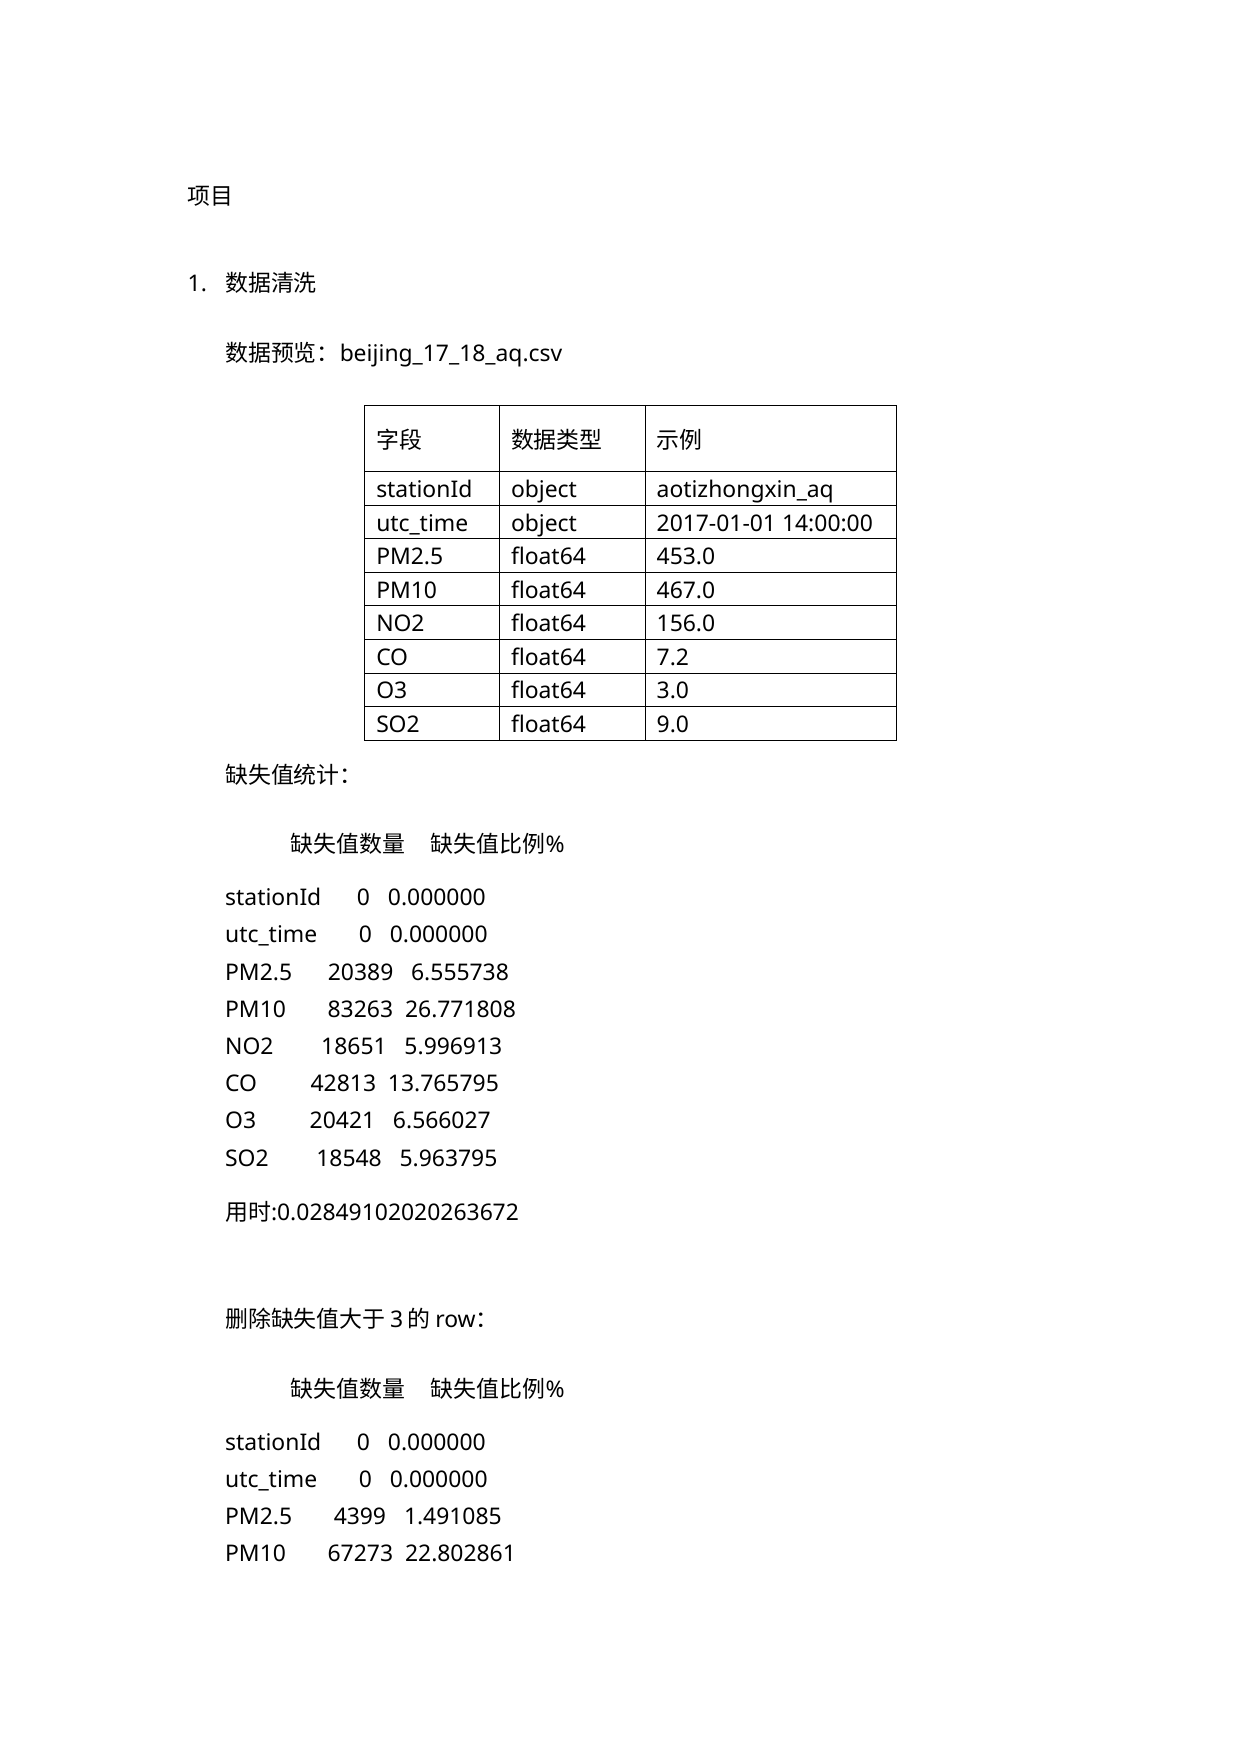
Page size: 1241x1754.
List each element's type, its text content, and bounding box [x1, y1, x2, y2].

table_cell float64 [500, 573, 645, 605]
list stationId 0 0.000000 [225, 1425, 1053, 1458]
list SO2 18548 5.963795 [225, 1141, 1053, 1173]
table_cell NO2 [365, 606, 499, 639]
table_cell utc_time [365, 506, 499, 538]
table_header 数据类型 [500, 406, 645, 471]
list PM2.5 20389 6.555738 [225, 955, 1053, 987]
table_cell 7.2 [646, 640, 896, 672]
table_cell float64 [500, 640, 645, 672]
table_cell 3.0 [646, 674, 896, 706]
table_cell PM10 [365, 573, 499, 605]
table_cell float64 [500, 606, 645, 639]
list PM2.5 4399 1.491085 [225, 1499, 1053, 1532]
table_cell CO [365, 640, 499, 672]
list PM10 83263 26.771808 [225, 992, 1053, 1024]
list 数据清洗 [187, 248, 1053, 313]
table_cell object [500, 506, 645, 538]
list NO2 18651 5.996913 [225, 1029, 1053, 1062]
list 删除缺失值大于3的row： [225, 1285, 1053, 1350]
table_cell 156.0 [646, 606, 896, 639]
table_cell 9.0 [646, 707, 896, 739]
table_cell 453.0 [646, 539, 896, 572]
list stationId 0 0.000000 [225, 881, 1053, 913]
table_cell float64 [500, 674, 645, 706]
table_cell aotizhongxin_aq [646, 472, 896, 505]
list CO 42813 13.765795 [225, 1066, 1053, 1099]
table_cell SO2 [365, 707, 499, 739]
table_cell object [500, 472, 645, 505]
table_cell float64 [500, 707, 645, 739]
table_header 字段 [365, 406, 499, 471]
list 数据预览：beijing_17_18_aq.csv [225, 318, 1053, 383]
list utc_time 0 0.000000 [225, 1462, 1053, 1495]
table_cell 2017-01-01 14:00:00 [646, 506, 896, 538]
list 缺失值数量 缺失值比例% [225, 811, 1053, 876]
table_cell 467.0 [646, 573, 896, 605]
list 缺失值统计： [225, 741, 1053, 806]
list utc_time 0 0.000000 [225, 918, 1053, 950]
list 用时:0.02849102020263672 [225, 1178, 1053, 1243]
table_header 示例 [646, 406, 896, 471]
table_cell PM2.5 [365, 539, 499, 572]
list PM10 67273 22.802861 [225, 1537, 1053, 1569]
table_cell float64 [500, 539, 645, 572]
table_cell stationId [365, 472, 499, 505]
list O3 20421 6.566027 [225, 1104, 1053, 1136]
list 缺失值数量 缺失值比例% [225, 1355, 1053, 1420]
text 项目 [187, 162, 1053, 227]
table_cell O3 [365, 674, 499, 706]
